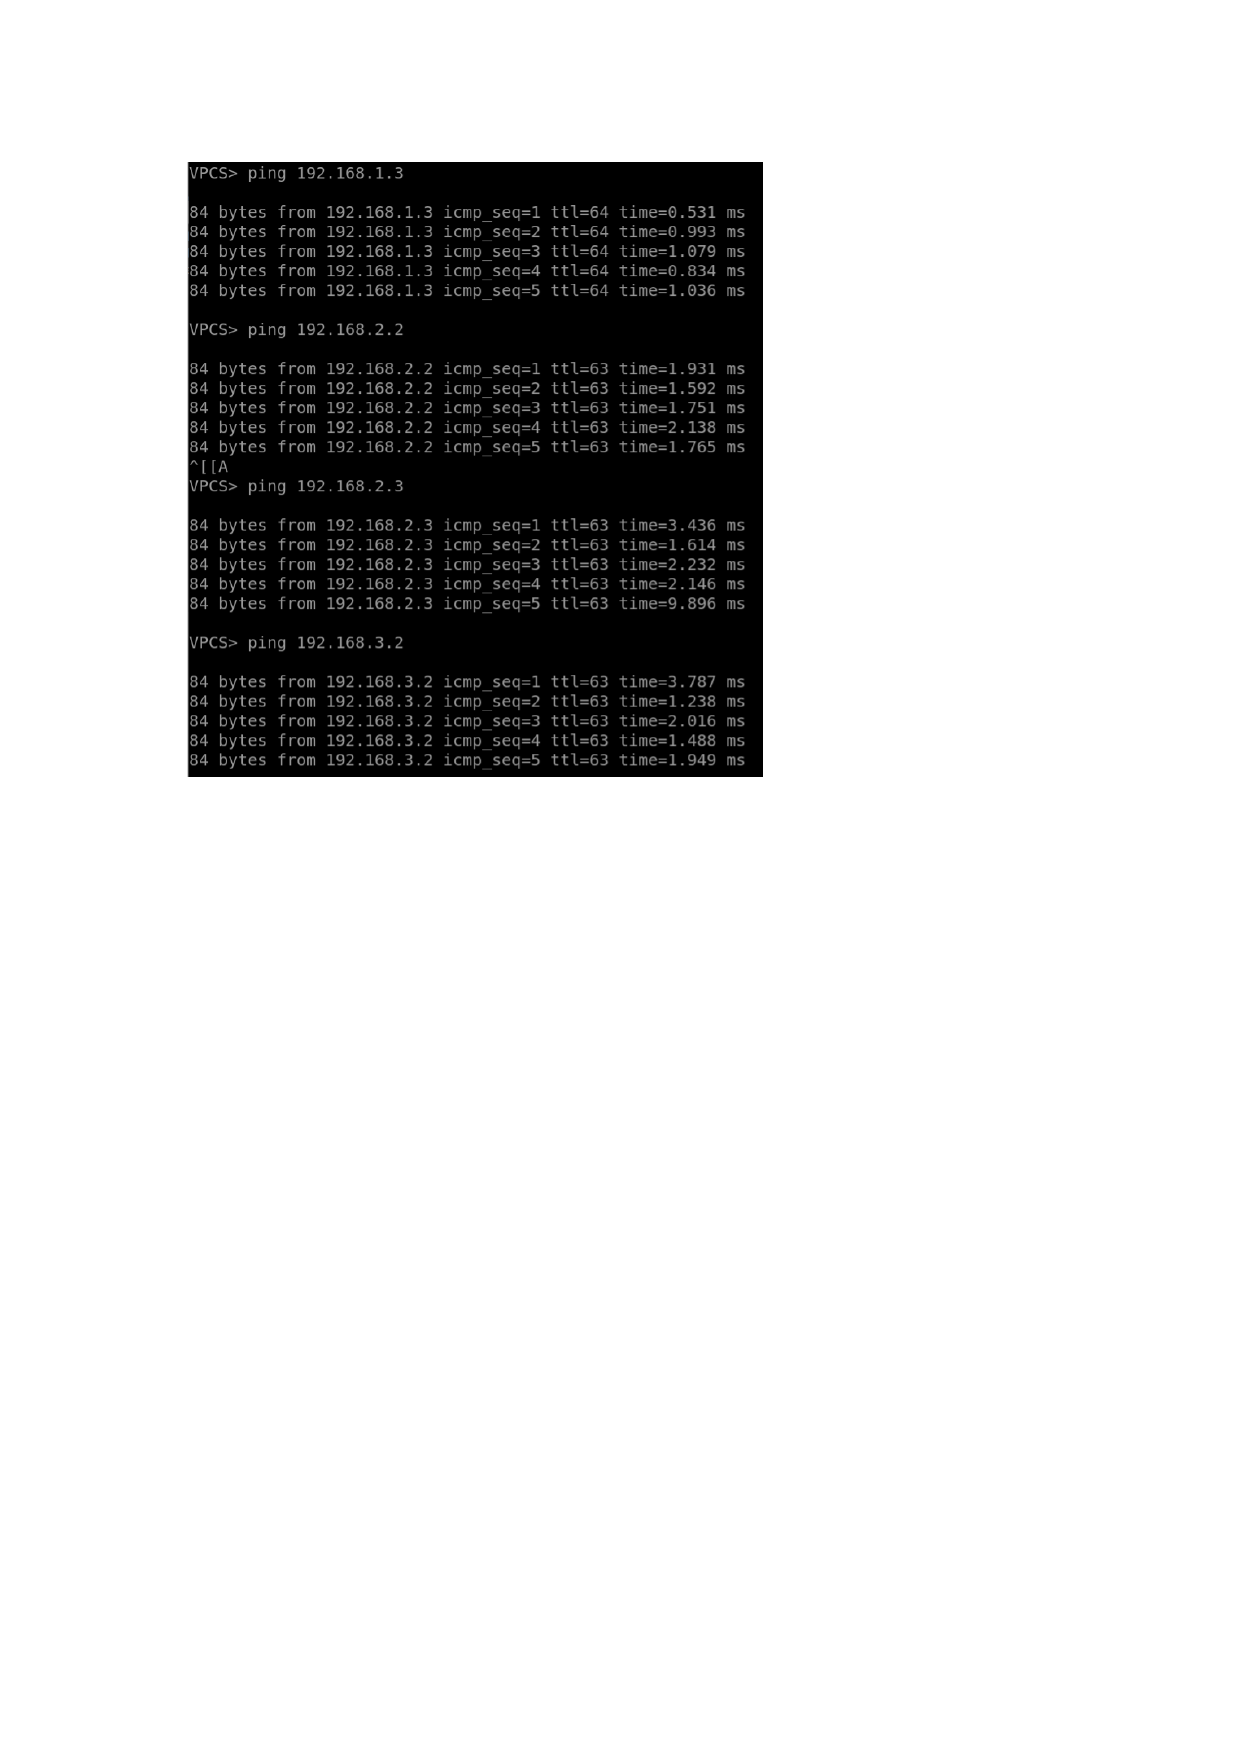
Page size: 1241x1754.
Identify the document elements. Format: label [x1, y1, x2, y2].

picture [187, 162, 763, 777]
